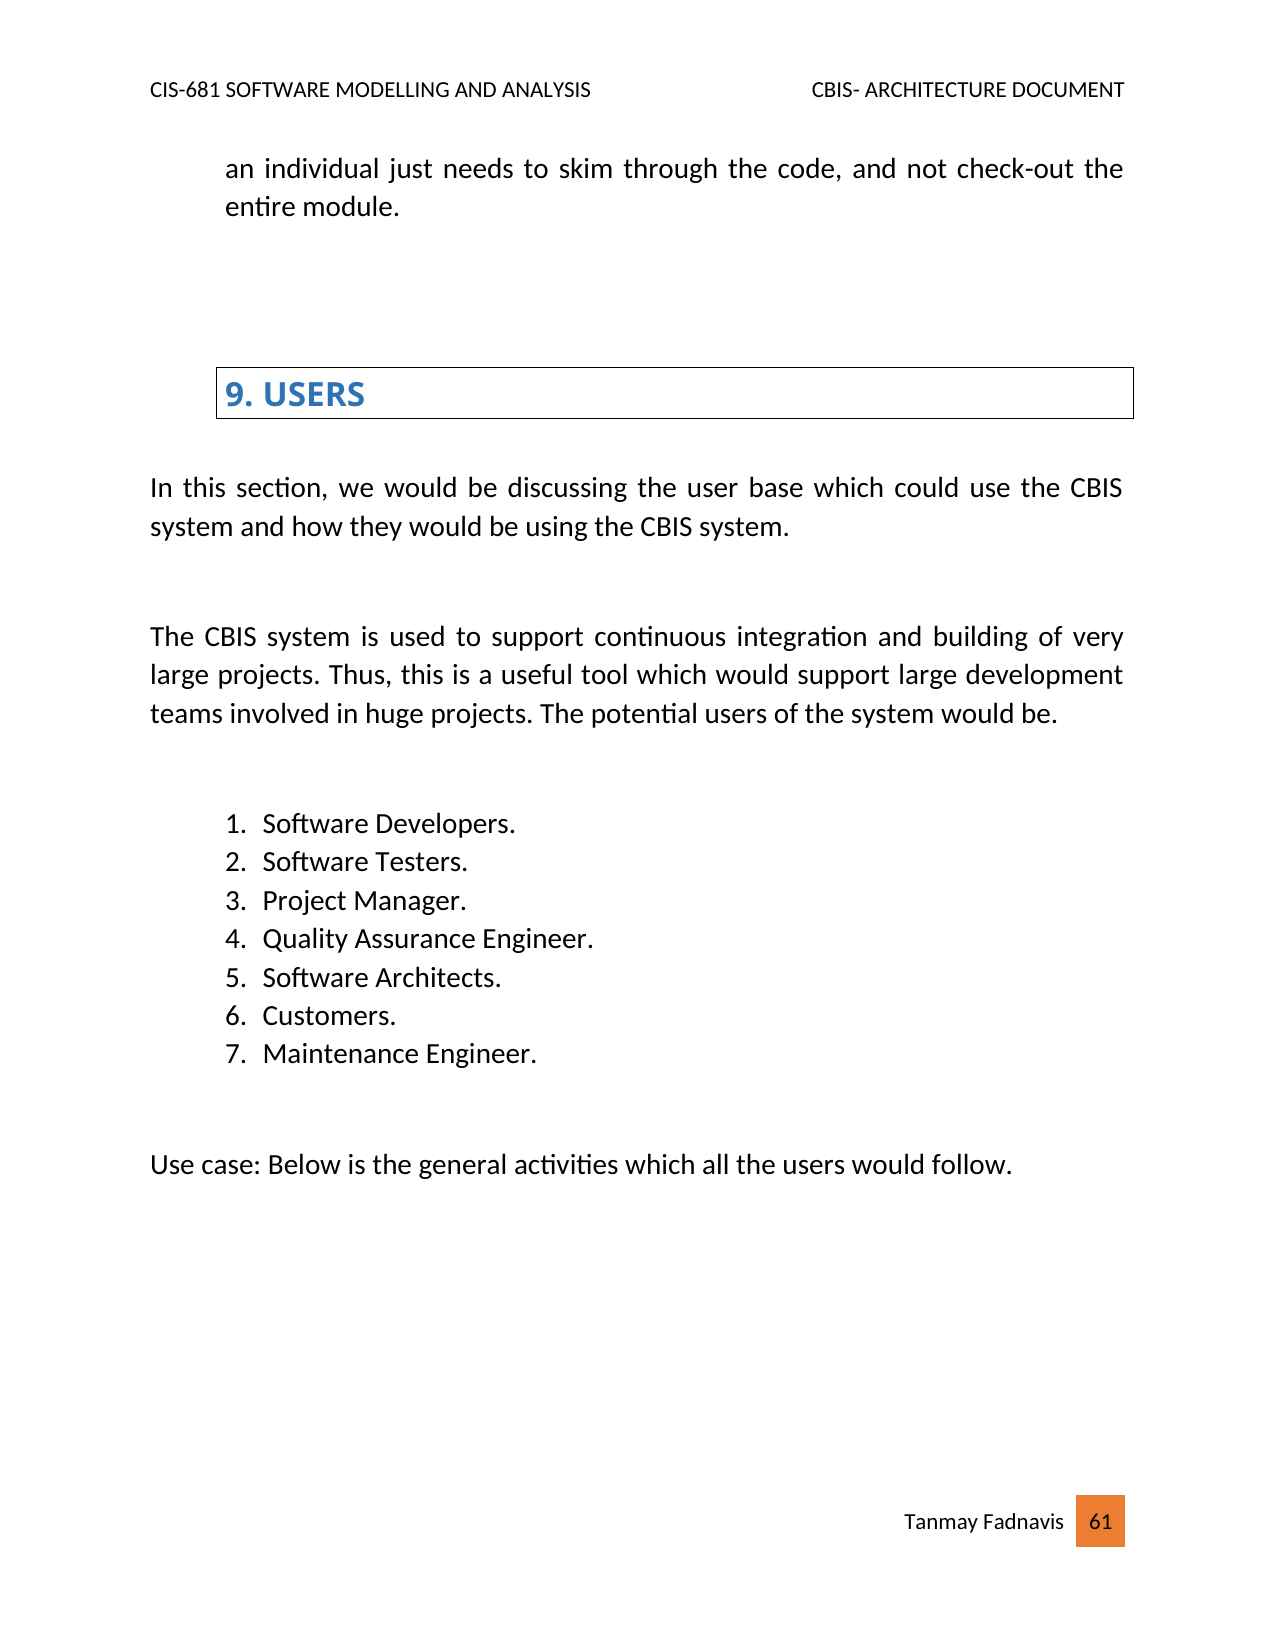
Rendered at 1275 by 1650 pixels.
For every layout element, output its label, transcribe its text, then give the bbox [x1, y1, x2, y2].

list Software Developers. [225, 805, 1125, 841]
subtitle USERS [217, 368, 1133, 418]
list Customers. [225, 997, 1125, 1033]
list Maintenance Engineer. [225, 1036, 1125, 1071]
text Use case: Below is the general activities which all the users would follow. [150, 1146, 1125, 1181]
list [225, 150, 1125, 224]
list Software Architects. [225, 959, 1125, 994]
list Project Manager. [225, 882, 1125, 917]
list Quality Assurance Engineer. [225, 920, 1125, 956]
text The CBIS system is used to support continuous integration and building of very large projects. Thus, this is a useful tool which would support large development teams involved in huge projects. The potential users of the system would be. [150, 618, 1125, 730]
text In this section, we would be discussing the user base which could use the CBIS system and how they would be using the CBIS system. [150, 469, 1125, 543]
list Software Testers. [225, 843, 1125, 879]
